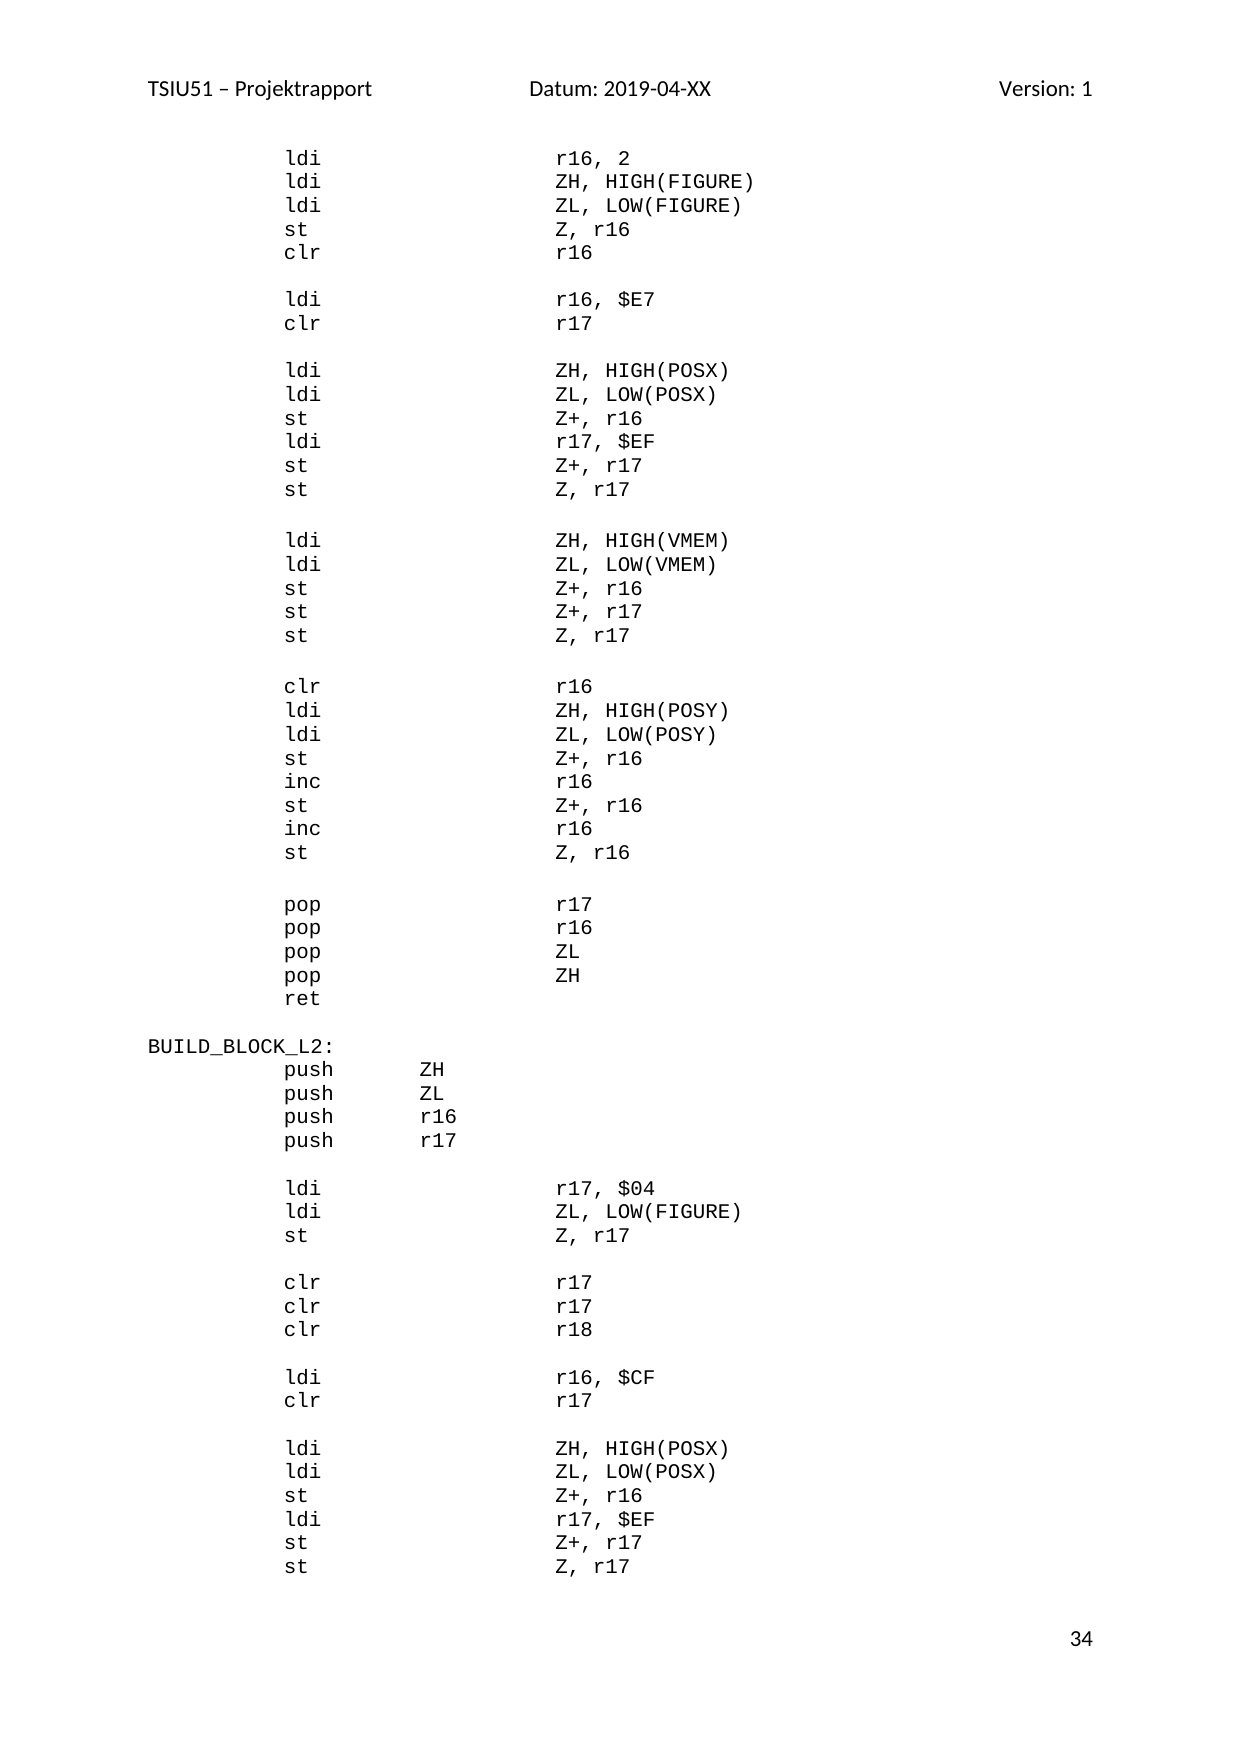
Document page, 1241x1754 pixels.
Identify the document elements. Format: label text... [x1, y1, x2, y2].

text st Z+, r17 [148, 455, 1093, 479]
text push r17 [148, 1130, 1093, 1154]
text ldi ZL, LOW(POSX) [148, 384, 1093, 408]
text ldi r16, $E7 [148, 289, 1093, 313]
text clr r17 [148, 1296, 1093, 1319]
text clr r17 [148, 1390, 1093, 1414]
text inc r16 [148, 818, 1093, 842]
text inc r16 [148, 771, 1093, 795]
text ldi ZL, LOW(FIGURE) [148, 1201, 1093, 1225]
text ldi ZL, LOW(POSX) [148, 1461, 1093, 1485]
text pop ZH [148, 965, 1093, 988]
text ldi ZH, HIGH(VMEM) [148, 530, 1093, 554]
text clr r17 [148, 1272, 1093, 1296]
text ldi ZL, LOW(POSY) [148, 724, 1093, 747]
text ldi ZH, HIGH(FIGURE) [148, 171, 1093, 195]
text clr r16 [148, 242, 1093, 266]
text ldi r16, $CF [148, 1367, 1093, 1390]
text BUILD_BLOCK_L2: [148, 1036, 1093, 1059]
text pop r16 [148, 917, 1093, 941]
text st Z, r16 [148, 842, 1093, 866]
text st Z+, r16 [148, 1485, 1093, 1508]
text st Z, r17 [148, 1225, 1093, 1248]
text st Z, r16 [148, 218, 1093, 242]
text push ZH [148, 1059, 1093, 1083]
text st Z+, r16 [148, 795, 1093, 818]
text clr r17 [148, 313, 1093, 337]
text st Z+, r17 [148, 1532, 1093, 1556]
text ldi r17, $04 [148, 1177, 1093, 1201]
text st Z+, r16 [148, 747, 1093, 771]
text pop r17 [148, 894, 1093, 917]
text ldi r17, $EF [148, 431, 1093, 455]
text st Z, r17 [148, 1556, 1093, 1579]
text ldi ZH, HIGH(POSX) [148, 1438, 1093, 1461]
text st Z, r17 [148, 625, 1093, 648]
text st Z+, r17 [148, 601, 1093, 625]
text ret [148, 988, 1093, 1012]
text st Z, r17 [148, 479, 1093, 502]
text clr r18 [148, 1319, 1093, 1343]
text st Z+, r16 [148, 578, 1093, 601]
text st Z+, r16 [148, 408, 1093, 431]
text ldi ZL, LOW(FIGURE) [148, 195, 1093, 218]
text ldi r16, 2 [148, 148, 1093, 171]
text clr r16 [148, 677, 1093, 700]
text pop ZL [148, 941, 1093, 965]
text push r16 [148, 1107, 1093, 1130]
text push ZL [148, 1083, 1093, 1107]
text ldi ZH, HIGH(POSY) [148, 700, 1093, 724]
text ldi ZH, HIGH(POSX) [148, 360, 1093, 384]
text ldi r17, $EF [148, 1508, 1093, 1532]
text ldi ZL, LOW(VMEM) [148, 554, 1093, 578]
